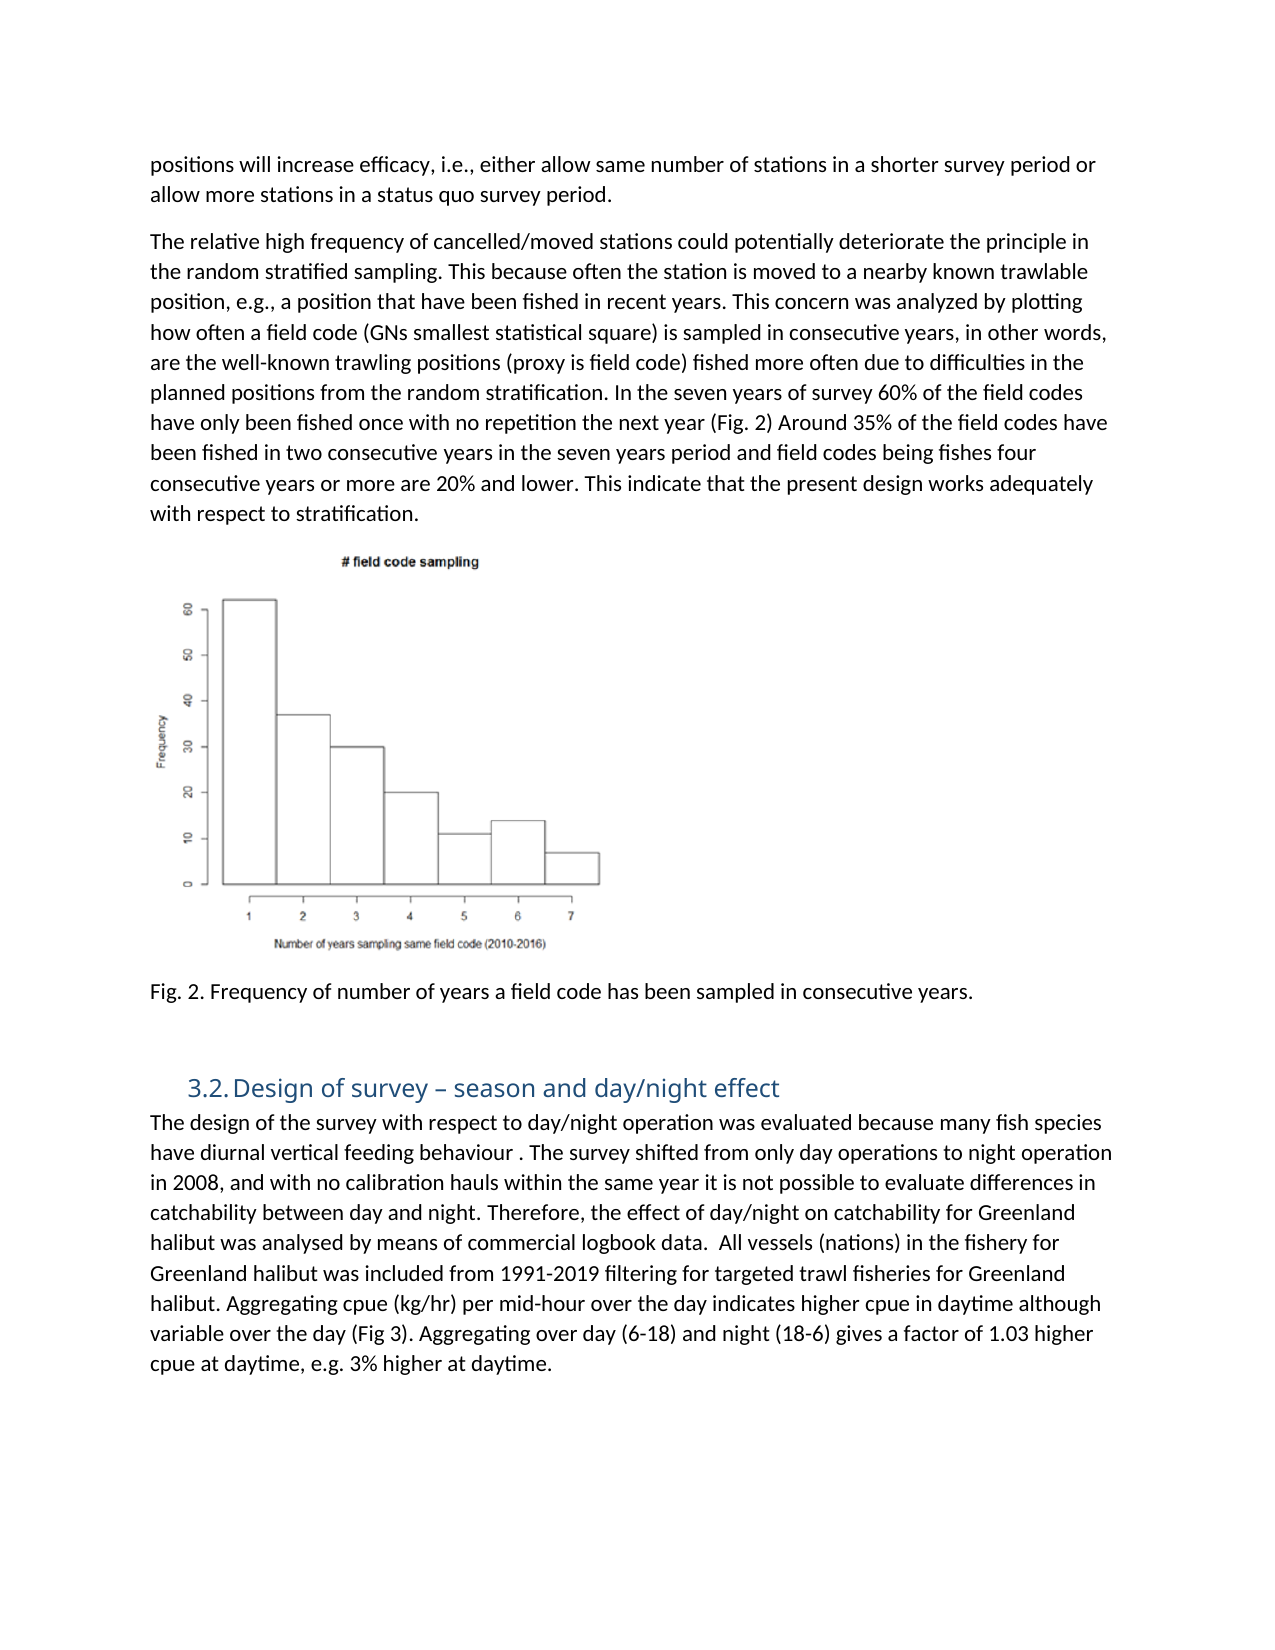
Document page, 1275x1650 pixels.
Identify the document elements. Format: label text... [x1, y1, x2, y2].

subtitle Design of survey – season and day/night effect [187, 1071, 1125, 1105]
picture [155, 545, 609, 953]
text The design of the survey with respect to day/night operation was evaluated because many fish species have diurnal vertical feeding behaviour . The survey shifted from only day operations to night operation in 2008, and with no calibration hauls within the same year it is not possible to evaluate differences in catchability between day and night. Therefore, the effect of day/night on catchability for Greenland halibut was analysed by means of commercial logbook data. All vessels (nations) in the fishery for Greenland halibut was included from 1991-2019 filtering for targeted trawl fisheries for Greenland halibut. Aggregating cpue (kg/hr) per mid-hour over the day indicates higher cpue in daytime although variable over the day (Fig 3). Aggregating over day (6-18) and night (18-6) gives a factor of 1.03 higher cpue at daytime, e.g. 3% higher at daytime. [150, 1108, 1125, 1377]
text The relative high frequency of cancelled/moved stations could potentially deteriorate the principle in the random stratified sampling. This because often the station is moved to a nearby known trawlable position, e.g., a position that have been fished in recent years. This concern was analyzed by plotting how often a field code (GNs smallest statistical square) is sampled in consecutive years, in other words, are the well-known trawling positions (proxy is field code) fished more often due to difficulties in the planned positions from the random stratification. In the seven years of survey 60% of the field codes have only been fished once with no repetition the next year (Fig. 2) Around 35% of the field codes have been fished in two consecutive years in the seven years period and field codes being fishes four consecutive years or more are 20% and lower. This indicate that the present design works adequately​with respect to stratification. [150, 227, 1125, 527]
text Fig. 2. Frequency of number of years a field code has been sampled in consecutive years. [150, 977, 1125, 1005]
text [150, 150, 1125, 208]
